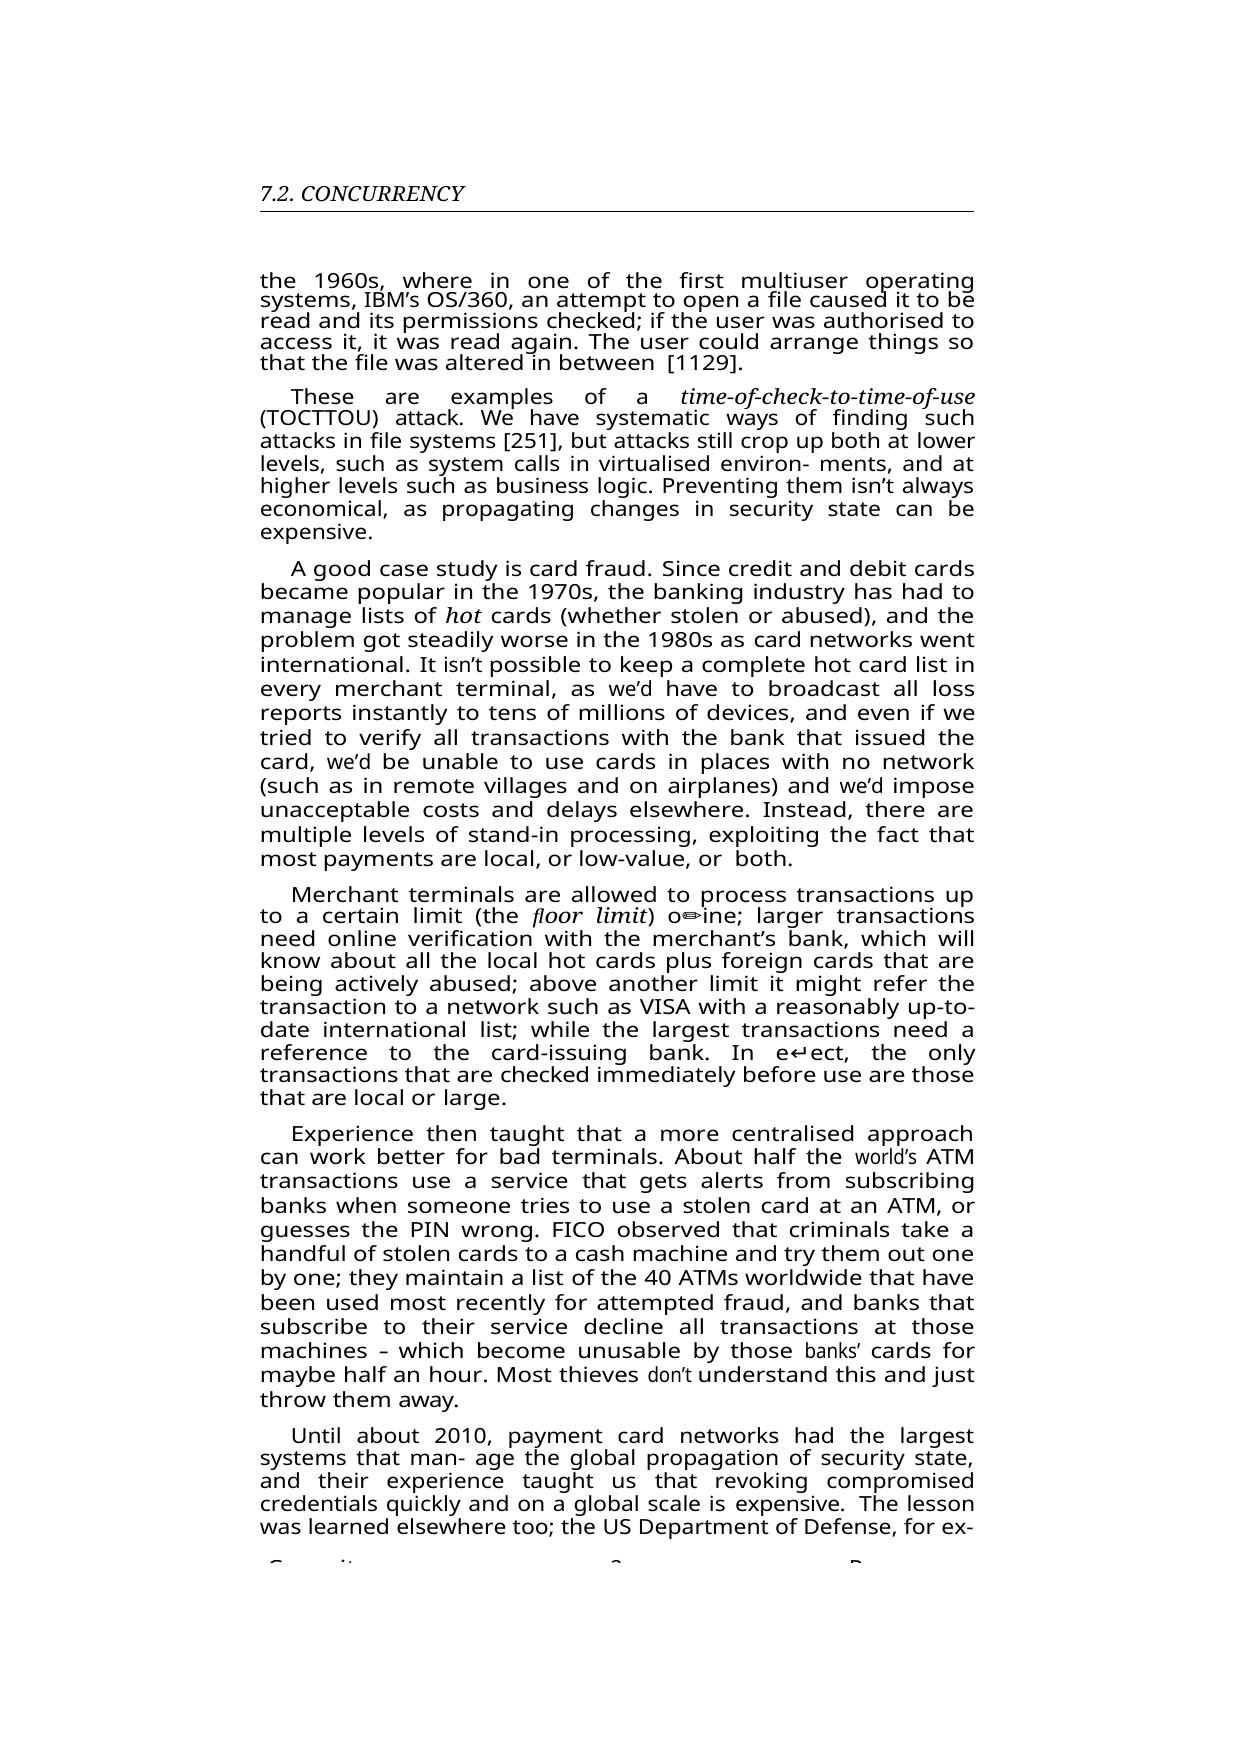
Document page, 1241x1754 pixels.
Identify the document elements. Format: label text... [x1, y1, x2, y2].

text A good case study is card fraud. Since credit and debit cards became popular in the 1970s, the banking industry has had to manage lists of hot cards (whether stolen or abused), and the problem got steadily worse in the 1980s as card networks went international. It isn’t possible to keep a complete hot card list in every merchant terminal, as we’d have to broadcast all loss reports instantly to tens of millions of devices, and even if we tried to verify all transactions with the bank that issued the card, we’d be unable to use cards in places with no network (such as in remote villages and on airplanes) and we’d impose unacceptable costs and delays elsewhere. Instead, there are multiple levels of stand-in processing, exploiting the fact that most payments are local, or low-value, or both. [259, 557, 975, 872]
text Experience then taught that a more centralised approach can work better for bad terminals. About half the world’s ATM transactions use a service that gets alerts from subscribing banks when someone tries to use a stolen card at an ATM, or guesses the PIN wrong. FICO observed that criminals take a handful of stolen cards to a cash machine and try them out one by one; they maintain a list of the 40 ATMs worldwide that have been used most recently for attempted fraud, and banks that subscribe to their service decline all transactions at those machines – which become unusable by those banks’ cards for maybe half an hour. Most thieves don’t understand this and just throw them away. [259, 1122, 975, 1413]
text Merchant terminals are allowed to process transactions up to a certain limit (the ﬂoor limit) o✏ine; larger transactions need online veriﬁcation with the merchant’s bank, which will know about all the local hot cards plus foreign cards that are being actively abused; above another limit it might refer the transaction to a network such as VISA with a reasonably up-to-date international list; while the largest transactions need a reference to the card-issuing bank. In e↵ect, the only transactions that are checked immediately before use are those that are local or large. [259, 884, 975, 1112]
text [259, 1425, 975, 1541]
text the 1960s, where in one of the ﬁrst multiuser operating systems, IBM’s OS/360, an attempt to open a ﬁle caused it to be read and its permissions checked; if the user was authorised to access it, it was read again. The user could arrange things so that the ﬁle was altered in between [1129]. [259, 272, 975, 376]
text These are examples of a time-of-check-to-time-of-use (TOCTTOU) attack. We have systematic ways of ﬁnding such attacks in ﬁle systems [251], but attacks still crop up both at lower levels, such as system calls in virtualised environ- ments, and at higher levels such as business logic. Preventing them isn’t always economical, as propagating changes in security state can be expensive. [259, 386, 975, 546]
